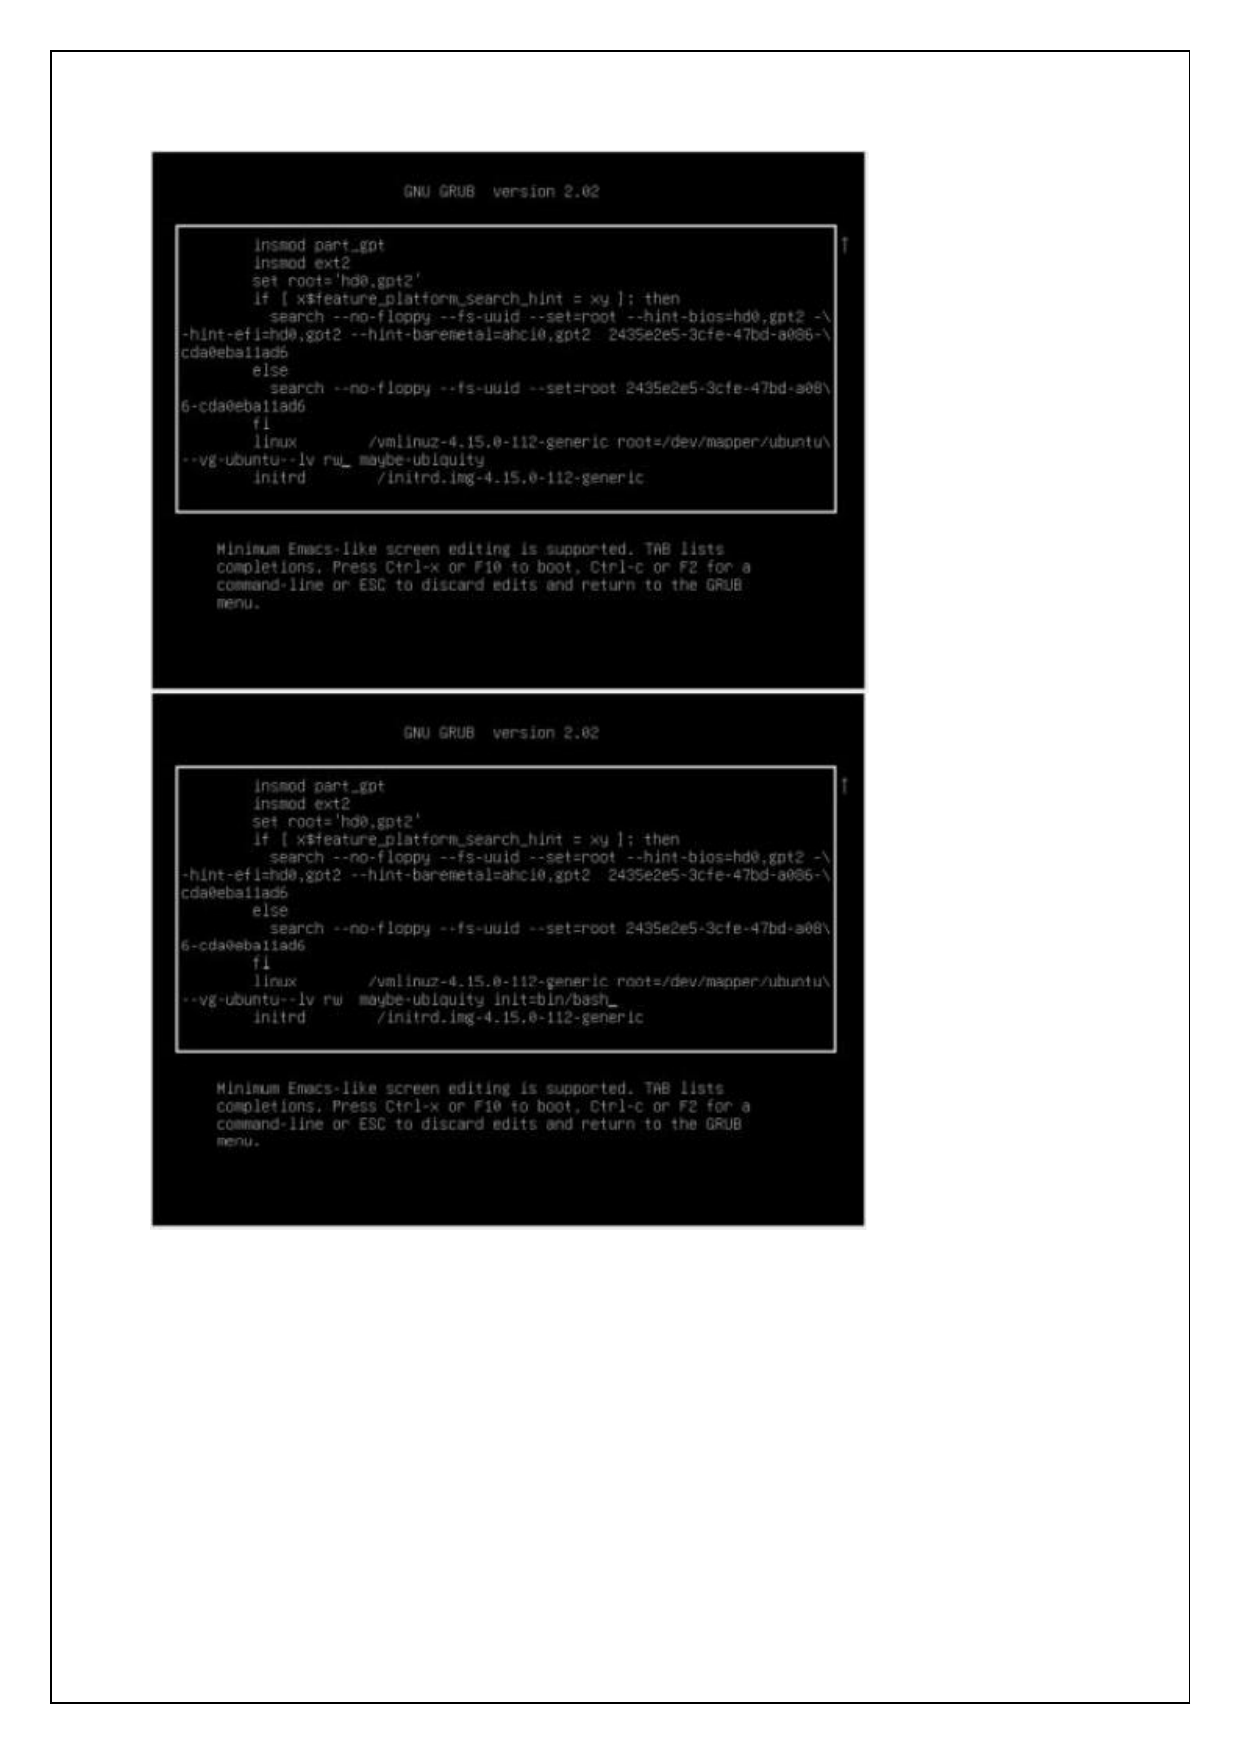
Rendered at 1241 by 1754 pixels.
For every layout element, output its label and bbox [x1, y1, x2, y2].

picture [150, 150, 869, 1230]
